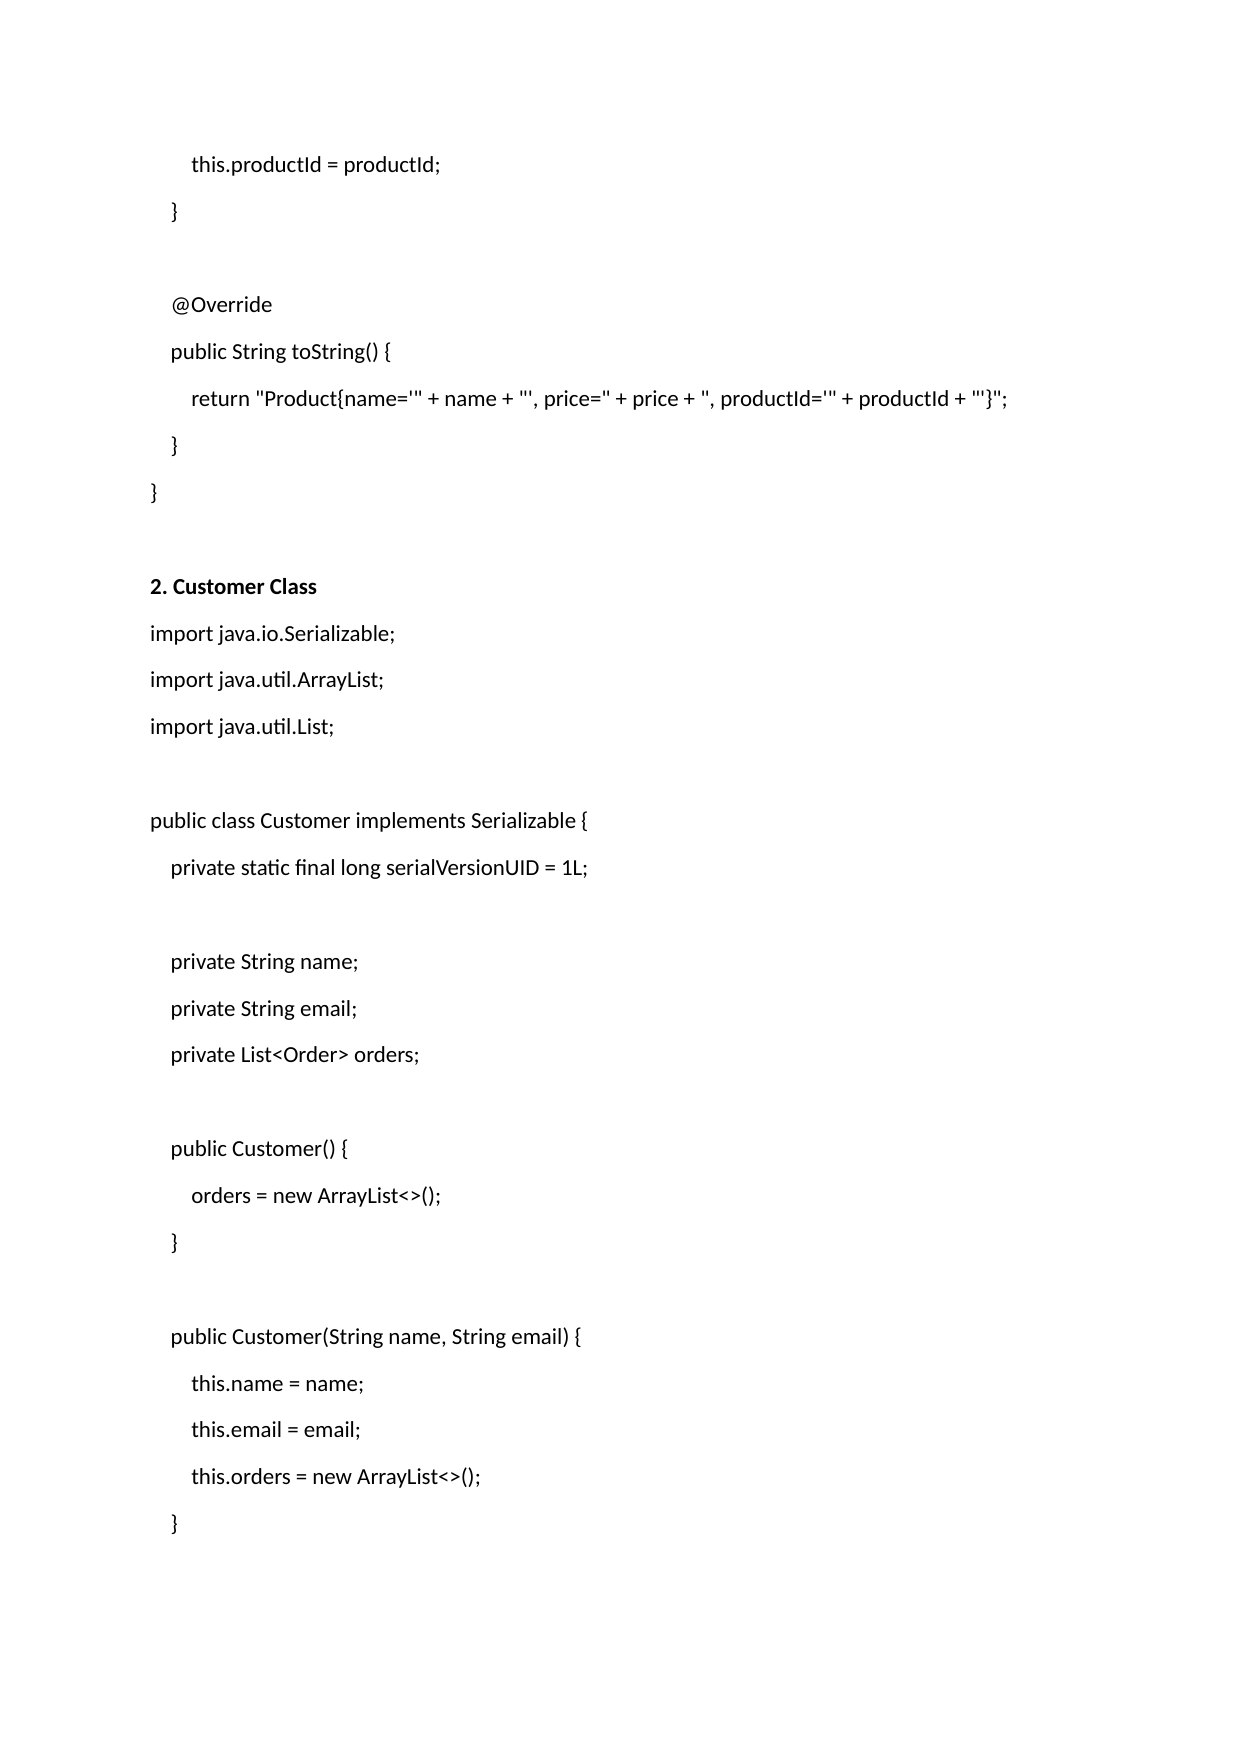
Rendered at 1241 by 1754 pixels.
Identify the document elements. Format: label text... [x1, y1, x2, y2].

text 2. Customer Class [150, 572, 1090, 600]
text } [150, 431, 1090, 459]
text orders = new ArrayList<>(); [150, 1181, 1090, 1209]
text import java.util.List; [150, 712, 1090, 741]
text this.orders = new ArrayList<>(); [150, 1462, 1090, 1491]
text this.name = name; [150, 1369, 1090, 1397]
text public Customer() { [150, 1134, 1090, 1162]
text public Customer(String name, String email) { [150, 1322, 1090, 1350]
text private List<Order> orders; [150, 1041, 1090, 1069]
text import java.util.ArrayList; [150, 666, 1090, 694]
text public class Customer implements Serializable { [150, 806, 1090, 834]
text return "Product{name='" + name + "', price=" + price + ", productId='" + productId + "'}"; [150, 384, 1090, 412]
text @Override [150, 291, 1090, 319]
text public String toString() { [150, 337, 1090, 366]
text private String email; [150, 994, 1090, 1022]
text } [150, 1509, 1090, 1537]
text } [150, 478, 1090, 506]
text this.productId = productId; [150, 150, 1090, 178]
text } [150, 197, 1090, 225]
text private String name; [150, 947, 1090, 975]
text this.email = email; [150, 1416, 1090, 1444]
text import java.io.Serializable; [150, 619, 1090, 647]
text } [150, 1228, 1090, 1256]
text private static final long serialVersionUID = 1L; [150, 853, 1090, 881]
